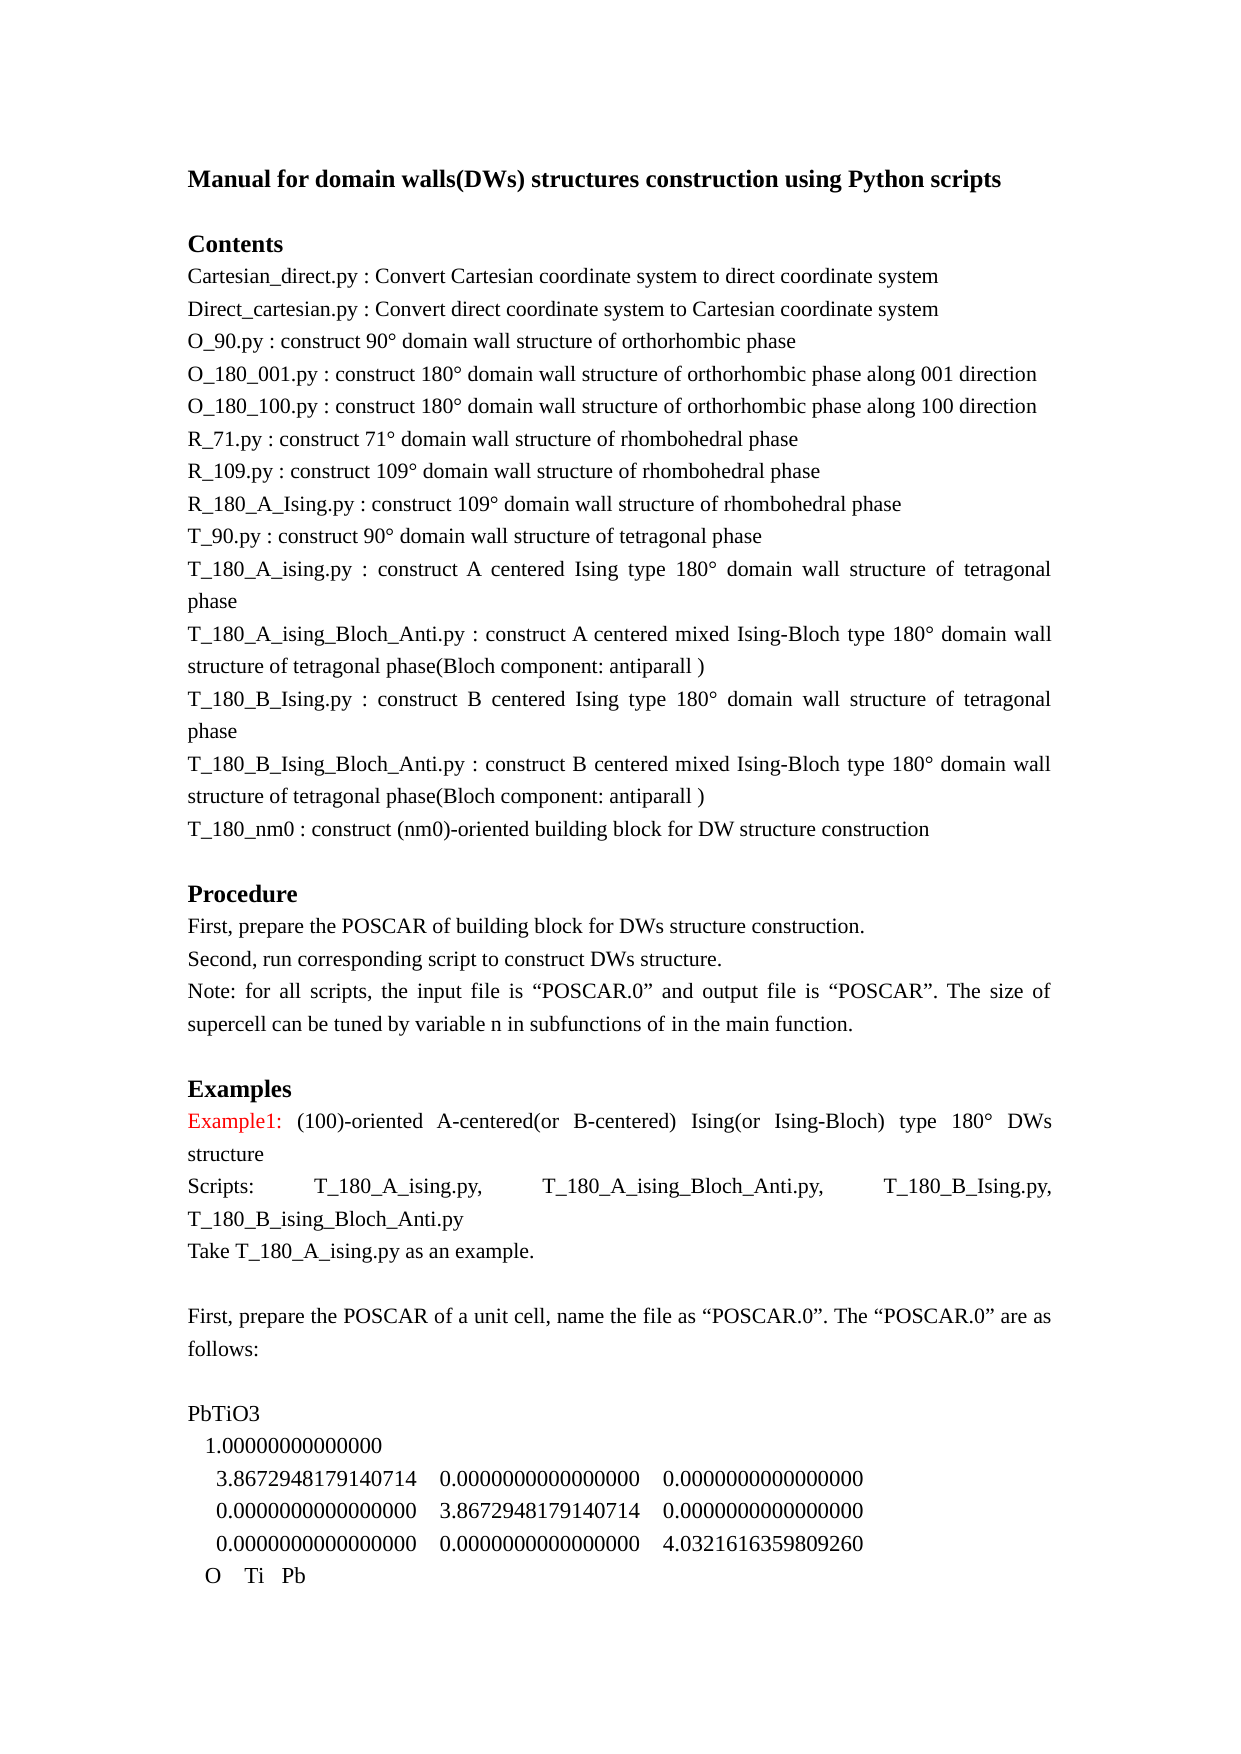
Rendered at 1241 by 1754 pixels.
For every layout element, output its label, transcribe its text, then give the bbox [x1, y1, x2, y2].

text T_180_nm0 : construct (nm0)-oriented building block for DW structure construction [187, 812, 1053, 844]
text T_90.py : construct 90° domain wall structure of tetragonal phase [187, 519, 1053, 552]
text R_71.py : construct 71° domain wall structure of rhombohedral phase [187, 422, 1053, 454]
text T_180_B_Ising.py : construct B centered Ising type 180° domain wall structure of tetragonal phase [187, 682, 1053, 747]
text Scripts: T_180_A_ising.py, T_180_A_ising_Bloch_Anti.py, T_180_B_Ising.py, T_180_B_ising_Bloch_Anti.py [187, 1169, 1053, 1234]
text 0.0000000000000000 3.8672948179140714 0.0000000000000000 [187, 1494, 1053, 1527]
text First, prepare the POSCAR of building block for DWs structure construction. [187, 909, 1053, 942]
text O_180_100.py : construct 180° domain wall structure of orthorhombic phase along 100 direction [187, 389, 1053, 422]
text O_180_001.py : construct 180° domain wall structure of orthorhombic phase along 001 direction [187, 357, 1053, 389]
text R_109.py : construct 109° domain wall structure of rhombohedral phase [187, 454, 1053, 487]
text 1.00000000000000 [187, 1429, 1053, 1462]
text First, prepare the POSCAR of a unit cell, name the file as “POSCAR.0”. The “POSCAR.0” are as follows: [187, 1299, 1053, 1364]
text Examples [187, 1072, 1053, 1104]
text T_180_A_ising_Bloch_Anti.py : construct A centered mixed Ising-Bloch type 180° domain wall structure of tetragonal phase(Bloch component: antiparall ) [187, 617, 1053, 682]
text Note: for all scripts, the input file is “POSCAR.0” and output file is “POSCAR”. The size of supercell can be tuned by variable n in subfunctions of in the main function. [187, 974, 1053, 1039]
text O_90.py : construct 90° domain wall structure of orthorhombic phase [187, 324, 1053, 357]
text R_180_A_Ising.py : construct 109° domain wall structure of rhombohedral phase [187, 487, 1053, 519]
text Procedure [187, 877, 1053, 909]
text Take T_180_A_ising.py as an example. [187, 1234, 1053, 1267]
text T_180_A_ising.py : construct A centered Ising type 180° domain wall structure of tetragonal phase [187, 552, 1053, 617]
text Contents [187, 227, 1053, 259]
text Manual for domain walls(DWs) structures construction using Python scripts [187, 162, 1053, 194]
text Second, run corresponding script to construct DWs structure. [187, 942, 1053, 974]
text Direct_cartesian.py : Convert direct coordinate system to Cartesian coordinate system [187, 292, 1053, 324]
text PbTiO3 [187, 1397, 1053, 1429]
text O Ti Pb [187, 1559, 1053, 1592]
text 0.0000000000000000 0.0000000000000000 4.0321616359809260 [187, 1527, 1053, 1559]
text 3.8672948179140714 0.0000000000000000 0.0000000000000000 [187, 1462, 1053, 1494]
text T_180_B_Ising_Bloch_Anti.py : construct B centered mixed Ising-Bloch type 180° domain wall structure of tetragonal phase(Bloch component: antiparall ) [187, 747, 1053, 812]
text Example1: (100)-oriented A-centered(or B-centered) Ising(or Ising-Bloch) type 180° DWs structure [187, 1104, 1053, 1169]
text Cartesian_direct.py : Convert Cartesian coordinate system to direct coordinate system [187, 259, 1053, 292]
